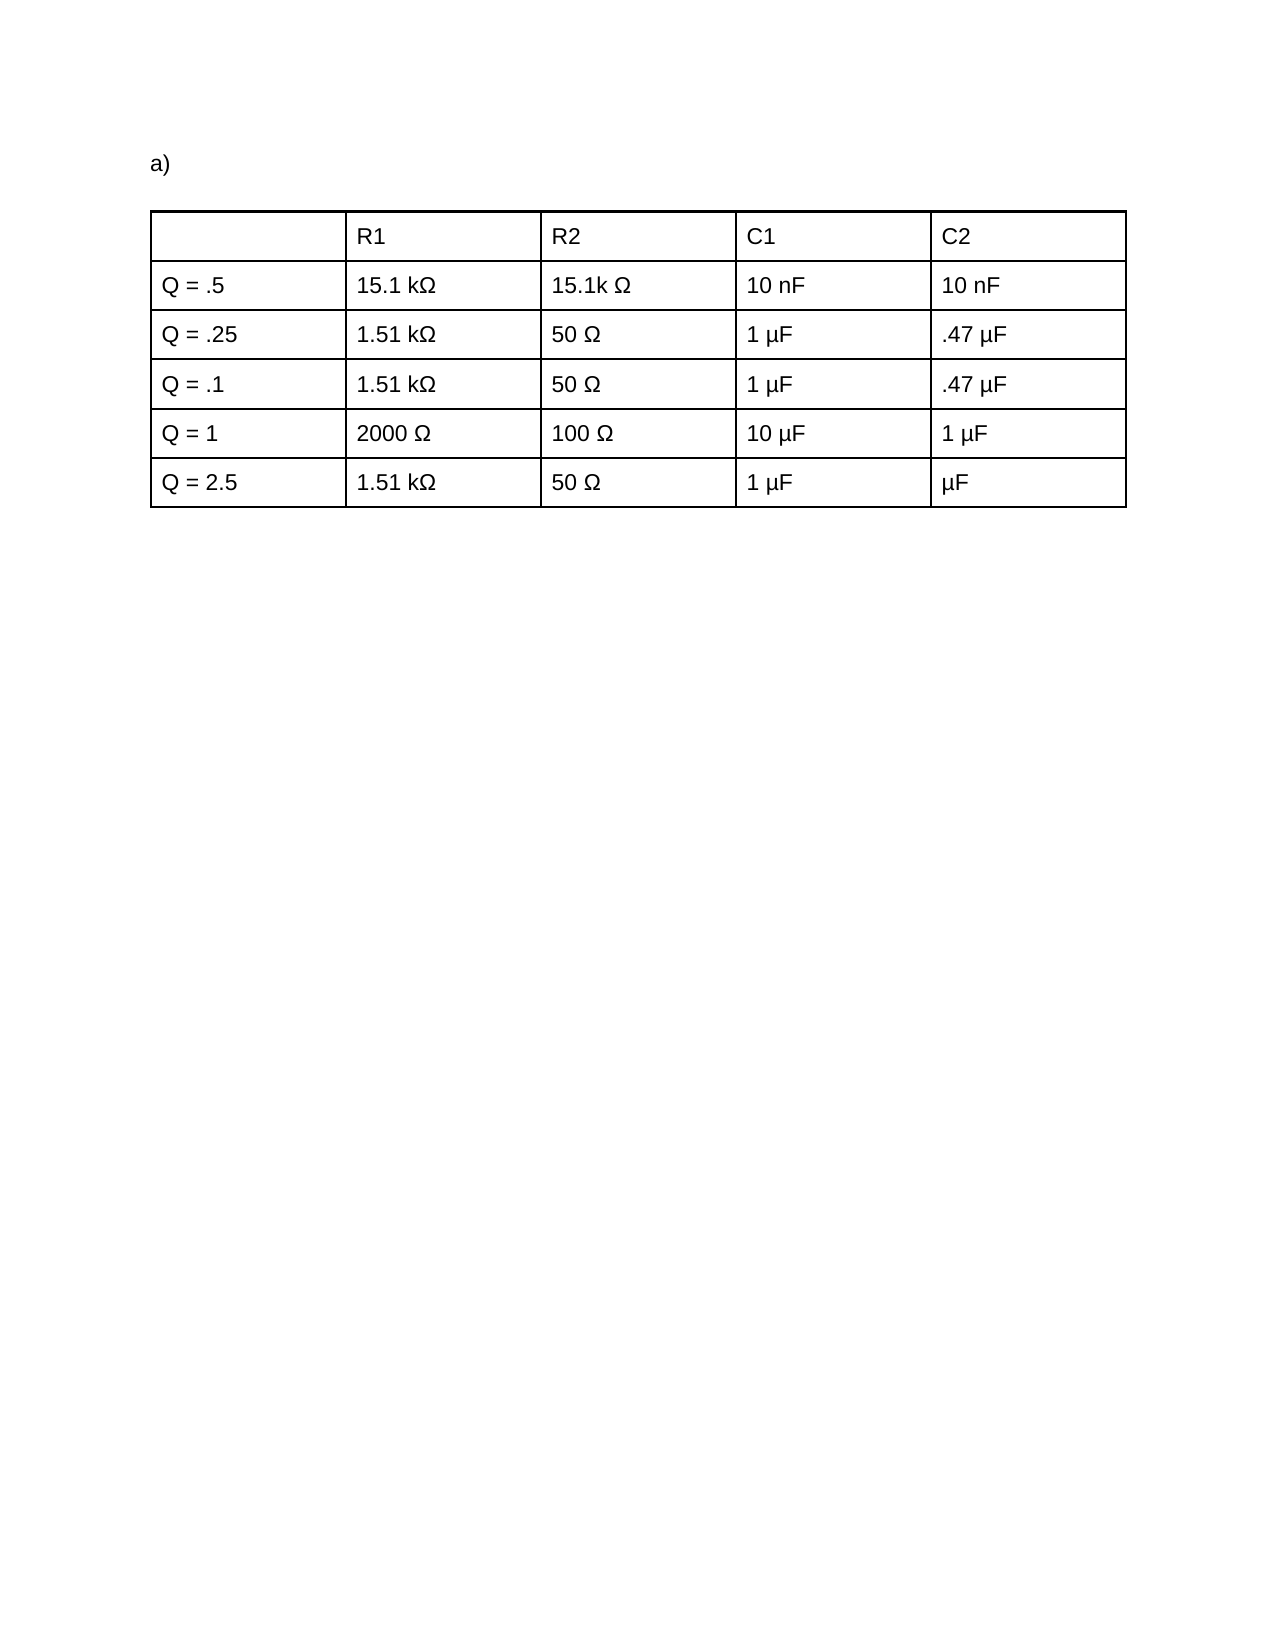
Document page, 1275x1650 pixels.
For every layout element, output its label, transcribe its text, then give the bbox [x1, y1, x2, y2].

table_header R1 [347, 213, 540, 260]
table_header [152, 213, 345, 260]
table_cell 100 Ω [542, 410, 735, 457]
table_cell .47 µF [932, 360, 1125, 407]
table_cell 1.51 kΩ [347, 311, 540, 358]
table_cell 10 nF [737, 262, 930, 309]
table_cell 2000 Ω [347, 410, 540, 457]
table_header C2 [932, 213, 1125, 260]
table_cell 1 µF [737, 360, 930, 407]
table_header C1 [737, 213, 930, 260]
table_cell 50 Ω [542, 311, 735, 358]
table_cell 1 µF [932, 410, 1125, 457]
table_cell 10 nF [932, 262, 1125, 309]
table_cell .47 µF [932, 311, 1125, 358]
table_cell 50 Ω [542, 360, 735, 407]
table_header R2 [542, 213, 735, 260]
table_cell 1 µF [737, 311, 930, 358]
table_cell 15.1 kΩ [347, 262, 540, 309]
table_cell Q = 1 [152, 410, 345, 457]
table_cell 10 µF [737, 410, 930, 457]
table_cell Q = .5 [152, 262, 345, 309]
table_cell 15.1k Ω [542, 262, 735, 309]
table_cell 1.51 kΩ [347, 360, 540, 407]
text a) [150, 150, 1125, 176]
table_cell 1.51 kΩ [347, 459, 540, 506]
table_cell 50 Ω [542, 459, 735, 506]
table_cell Q = .1 [152, 360, 345, 407]
table_cell Q = 2.5 [152, 459, 345, 506]
table_cell Q = .25 [152, 311, 345, 358]
table_cell 1 µF [737, 459, 930, 506]
table_cell µF [932, 459, 1125, 506]
